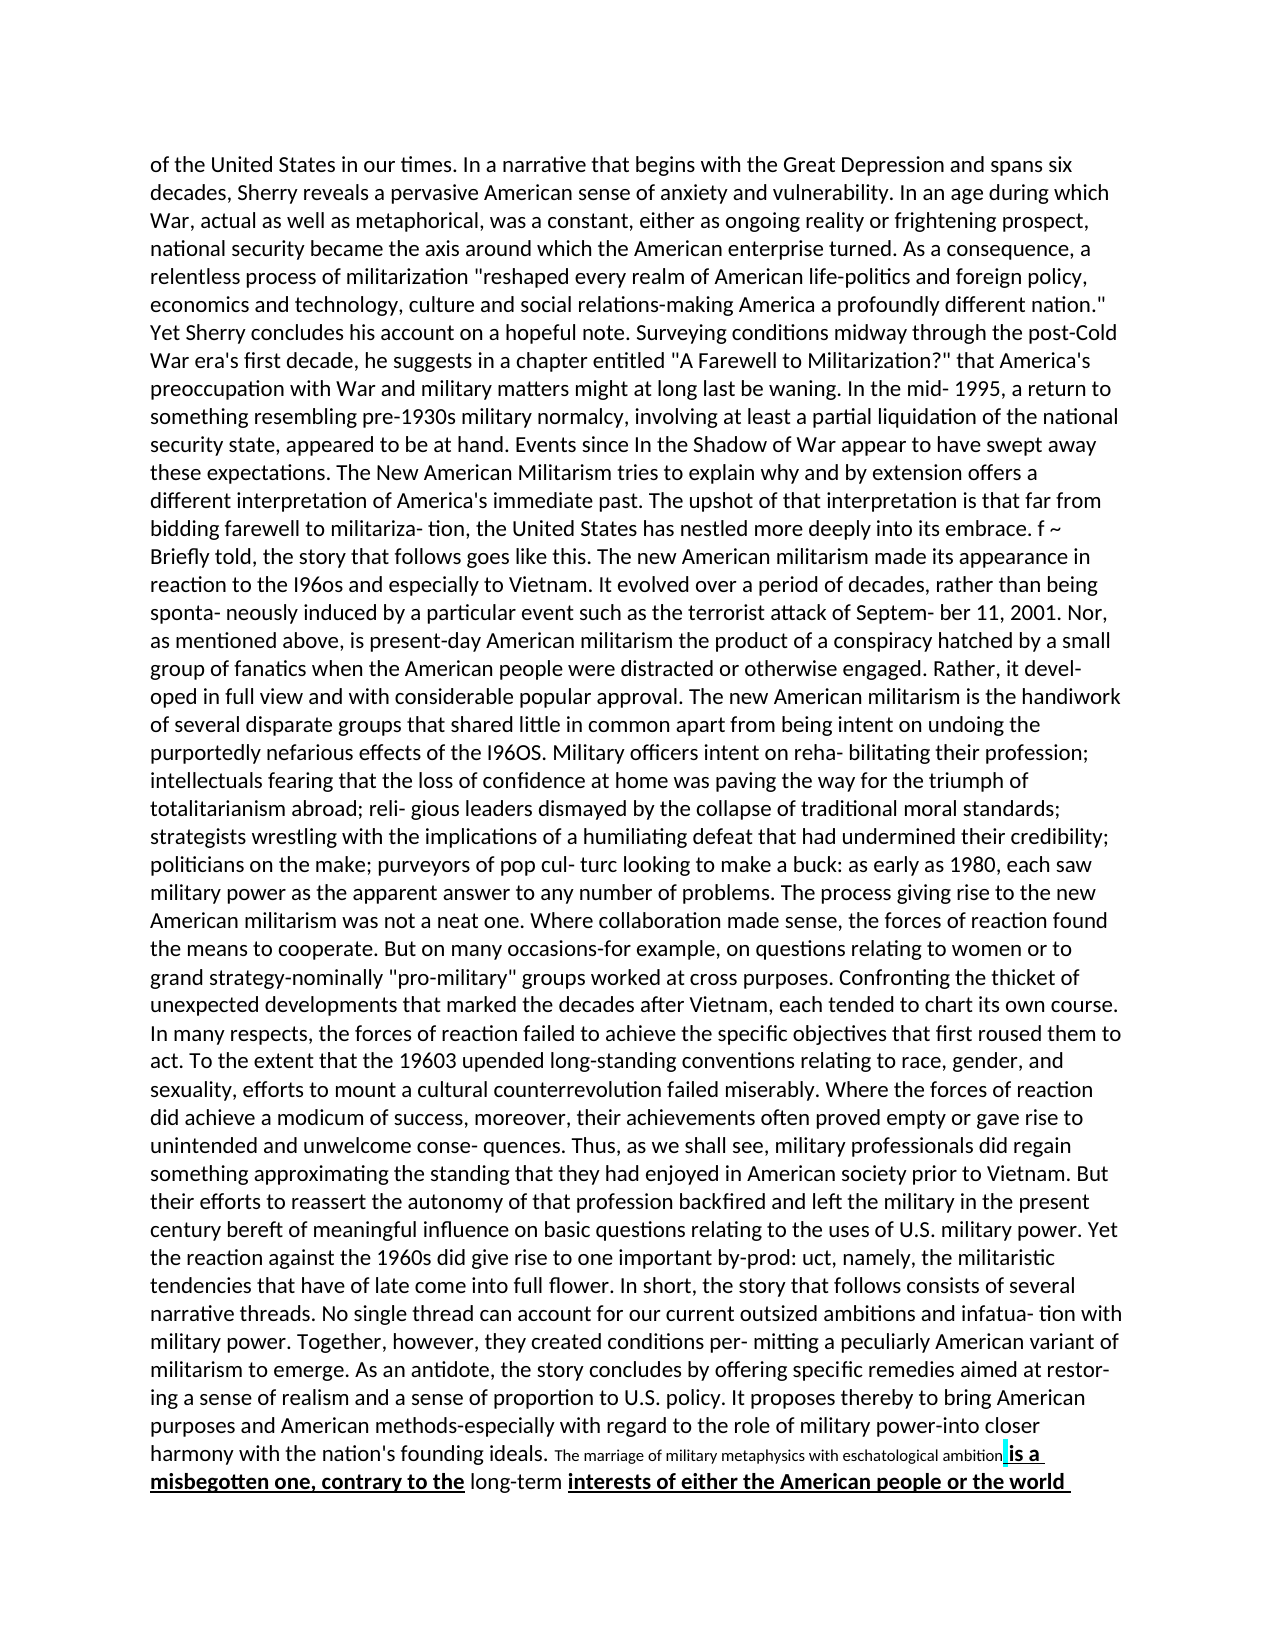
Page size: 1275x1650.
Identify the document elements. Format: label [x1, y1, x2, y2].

text [150, 150, 1125, 1495]
